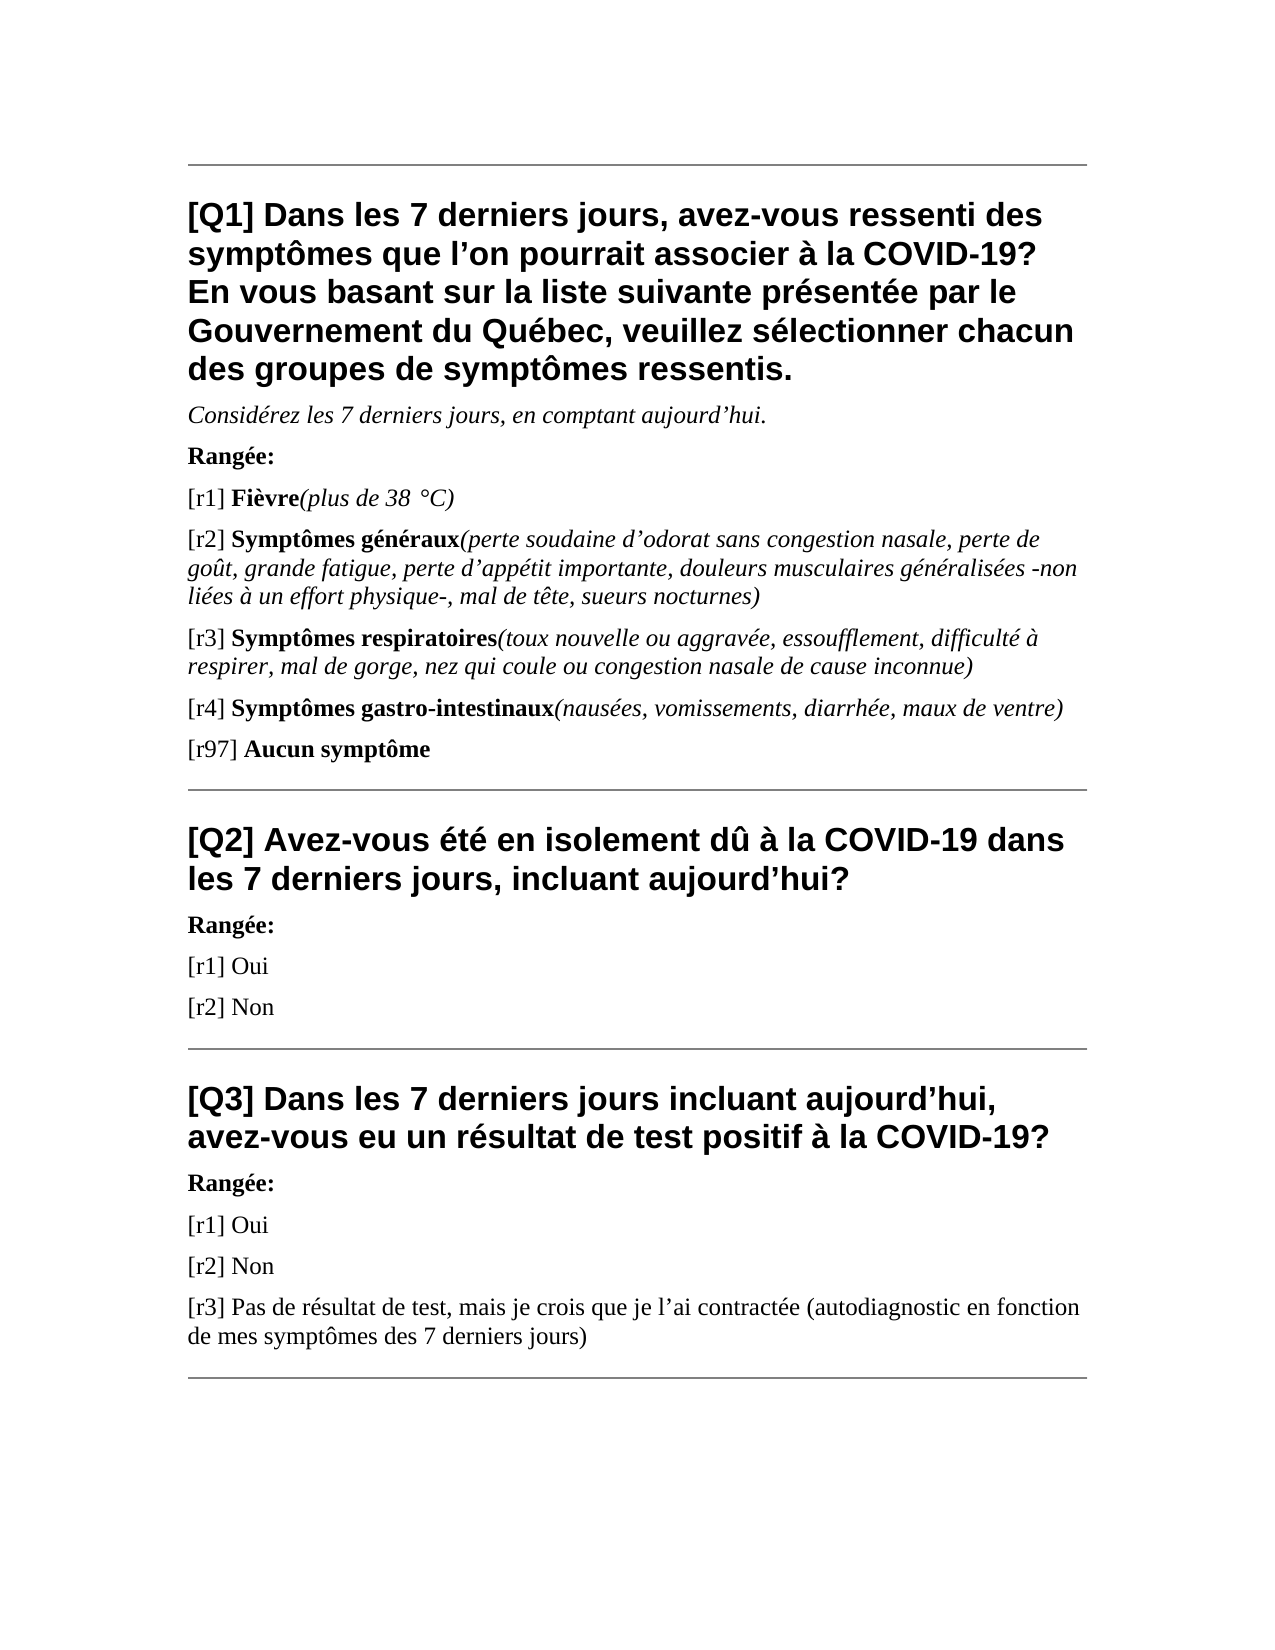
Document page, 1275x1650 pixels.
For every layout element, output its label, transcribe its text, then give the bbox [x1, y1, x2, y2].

text [r97] Aucun symptôme [187, 734, 1087, 763]
subtitle [Q3] Dans les 7 derniers jours incluant aujourd’hui, avez-vous eu un résultat de test positif à la COVID-19? [187, 1079, 1087, 1156]
text Rangée: [187, 1168, 1087, 1197]
text [r1] Oui [187, 1210, 1087, 1238]
text [r2] Non [187, 1251, 1087, 1280]
text [r2] Symptômes généraux(perte soudaine d’odorat sans congestion nasale, perte de goût, grande fatigue, perte d’appétit importante, douleurs musculaires généralisées -non liées à un effort physique-, mal de tête, sueurs nocturnes) [187, 524, 1087, 610]
text [r1] Oui [187, 951, 1087, 980]
subtitle [Q1] Dans les 7 derniers jours, avez-vous ressenti des symptômes que l’on pourrait associer à la COVID-19? En vous basant sur la liste suivante présentée par le Gouvernement du Québec, veuillez sélectionner chacun des groupes de symptômes ressentis. [187, 195, 1087, 388]
text [r1] Fièvre(plus de 38 °C) [187, 483, 1087, 511]
text Rangée: [187, 910, 1087, 939]
text Considérez les 7 derniers jours, en comptant aujourd’hui. [187, 400, 1087, 429]
text [r3] Symptômes respiratoires(toux nouvelle ou aggravée, essoufflement, difficulté à respirer, mal de gorge, nez qui coule ou congestion nasale de cause inconnue) [187, 623, 1087, 680]
text [r4] Symptômes gastro-intestinaux(nausées, vomissements, diarrhée, maux de ventre) [187, 693, 1087, 721]
subtitle [Q2] Avez-vous été en isolement dû à la COVID-19 dans les 7 derniers jours, incluant aujourd’hui? [187, 821, 1087, 897]
text [r3] Pas de résultat de test, mais je crois que je l’ai contractée (autodiagnostic en fonction de mes symptômes des 7 derniers jours) [187, 1292, 1087, 1350]
text [r2] Non [187, 992, 1087, 1021]
text Rangée: [187, 441, 1087, 470]
